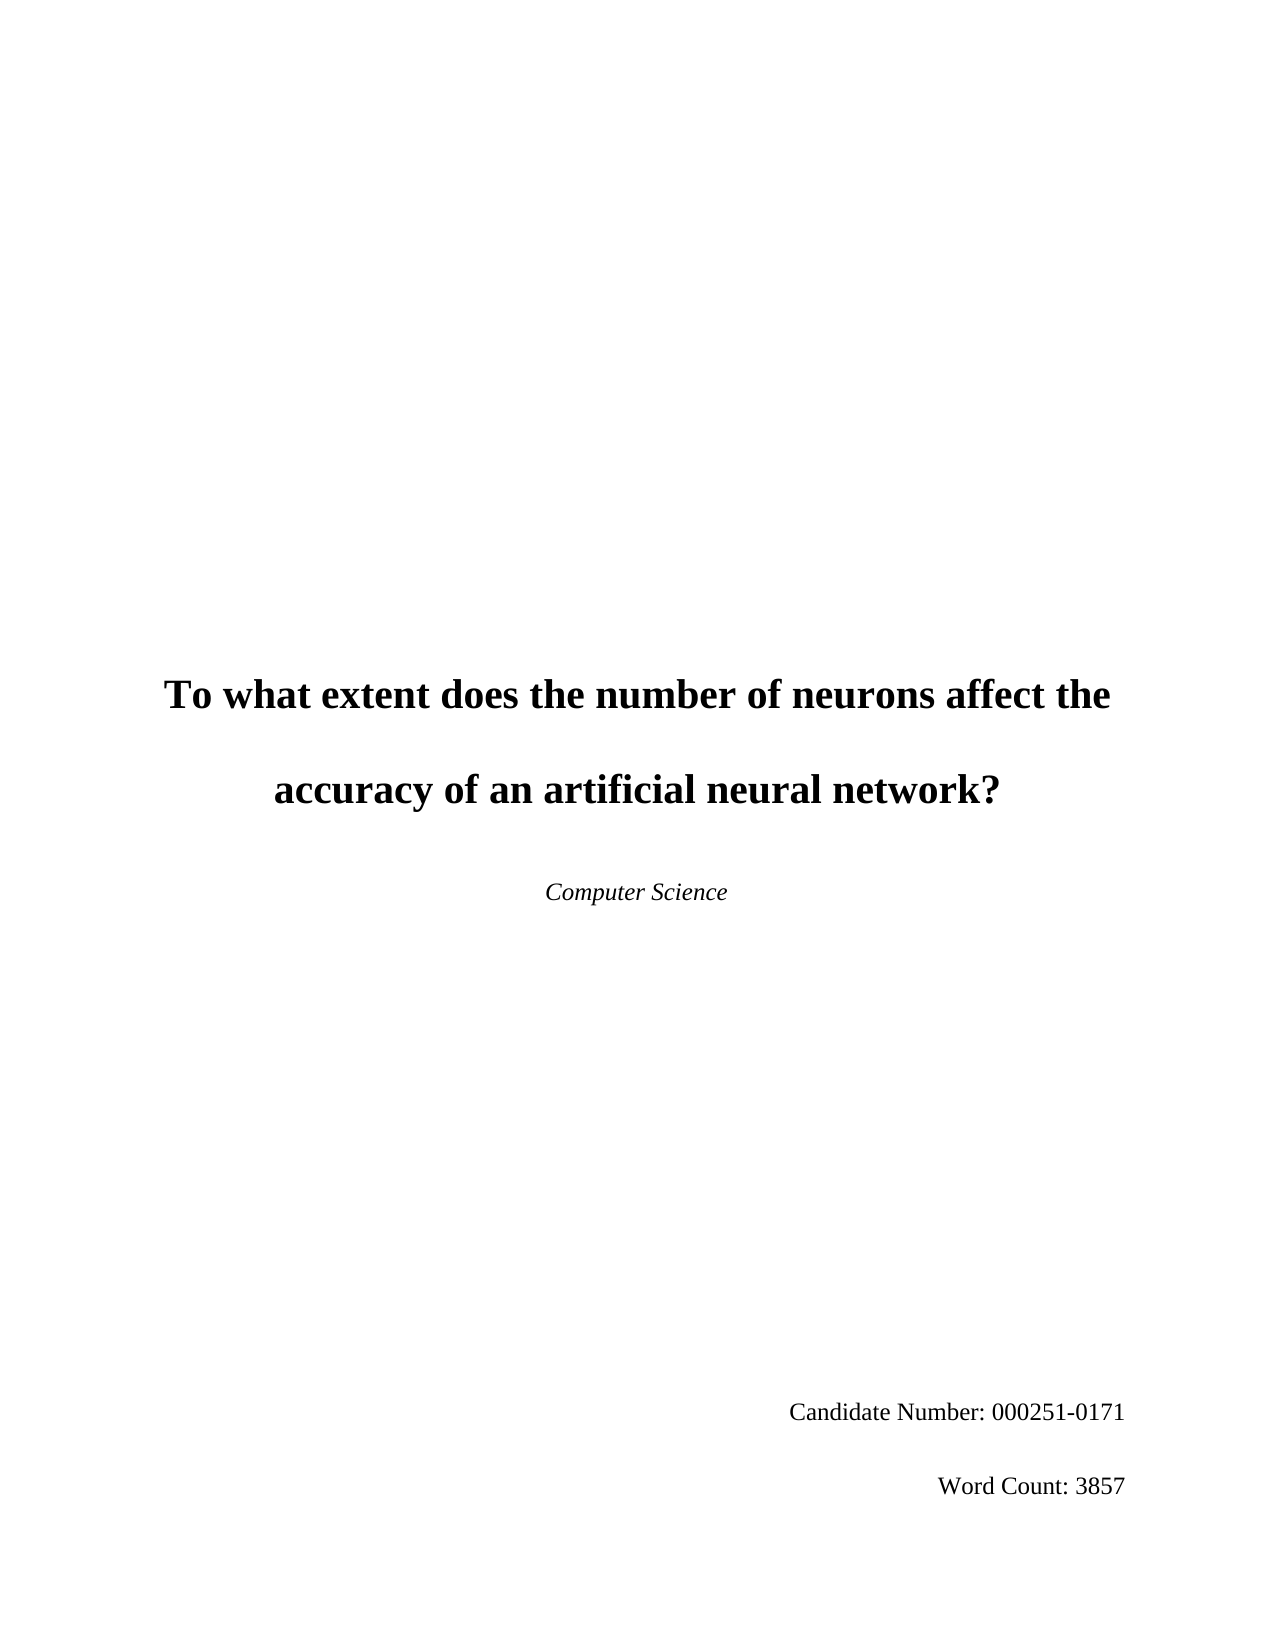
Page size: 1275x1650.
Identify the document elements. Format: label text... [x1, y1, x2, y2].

text Candidate Number: 000251-0171 [150, 1397, 1125, 1425]
text Word Count: 3857 [150, 1471, 1125, 1499]
text To what extent does the number of neurons affect the accuracy of an artificial neural network? [150, 669, 1125, 813]
text Computer Science [150, 877, 1125, 906]
